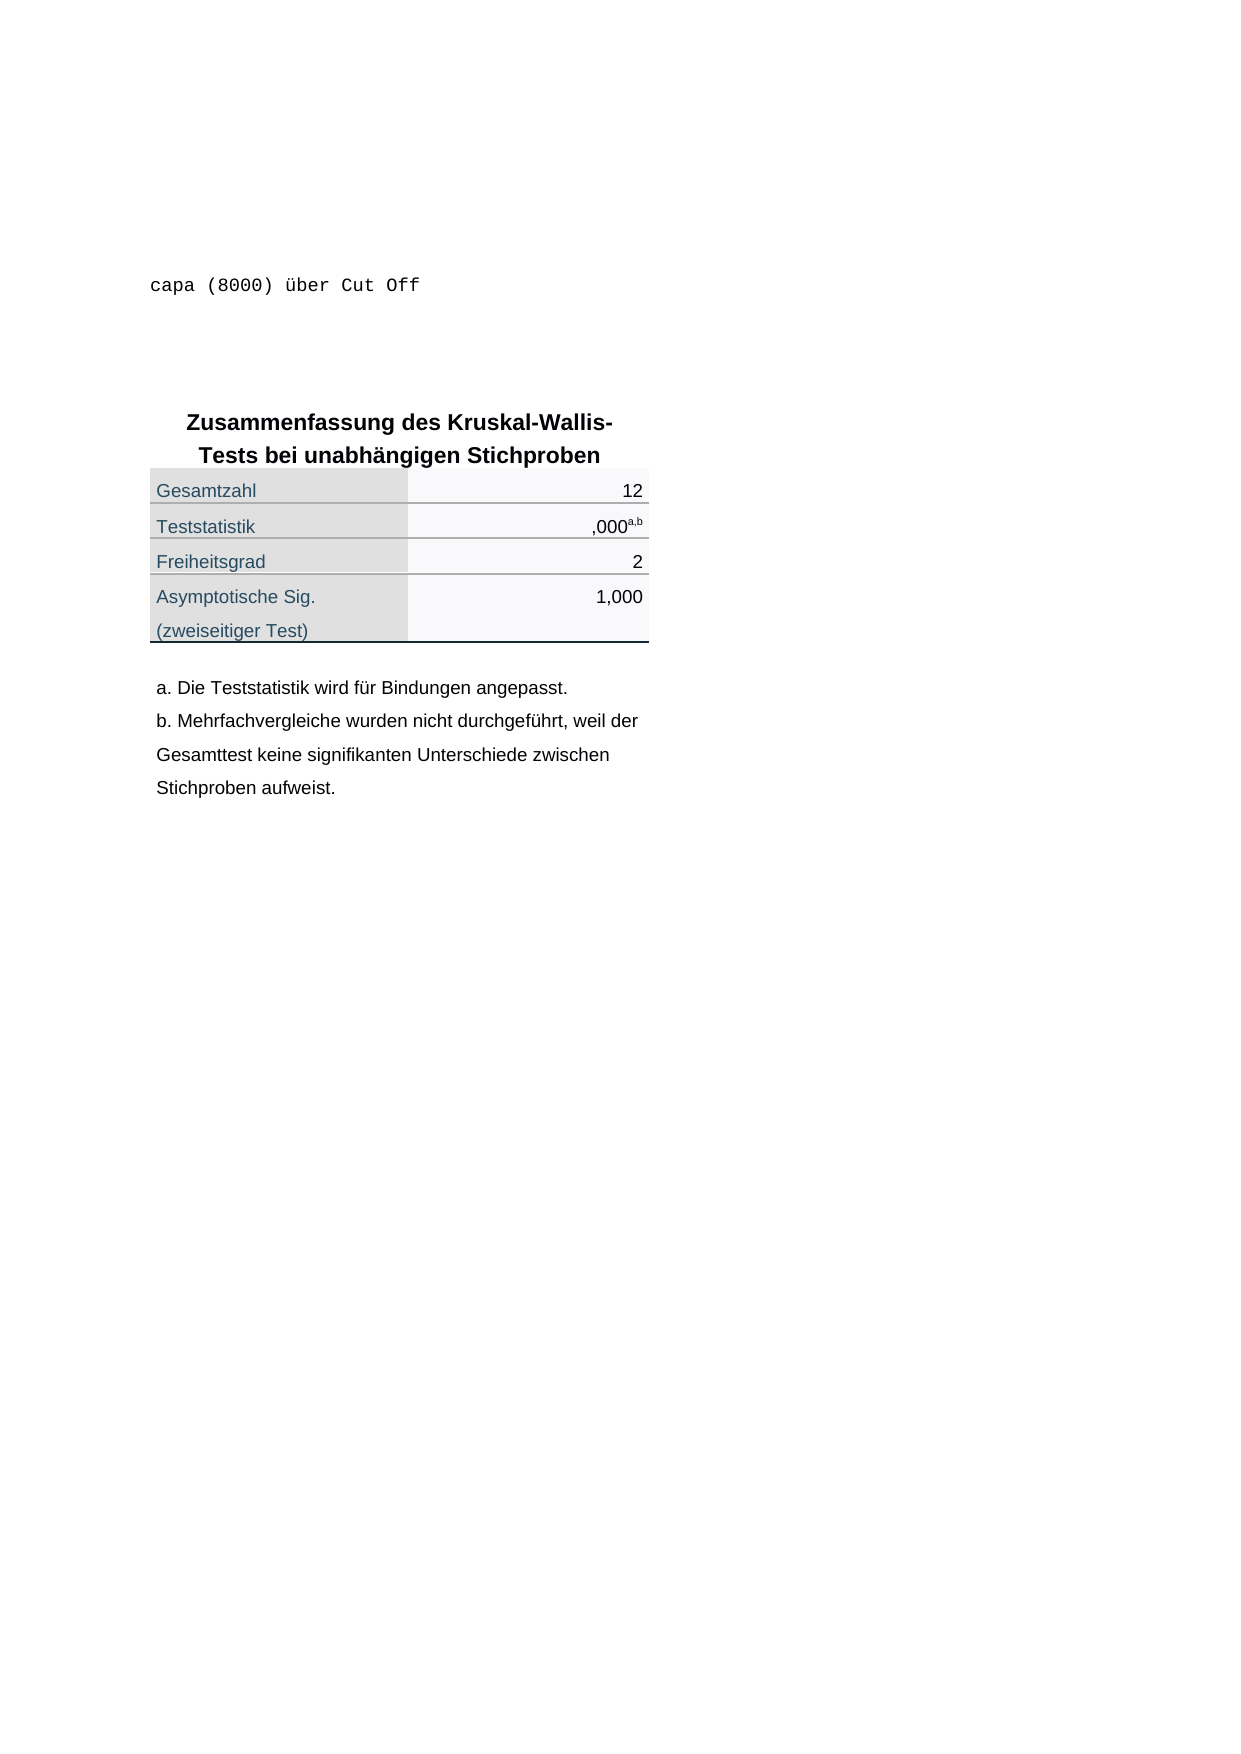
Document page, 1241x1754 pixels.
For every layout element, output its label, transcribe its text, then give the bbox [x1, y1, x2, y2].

table_cell 2 [408, 539, 649, 572]
table_header a. Die Teststatistik wird für Bindungen angepasst. [150, 665, 649, 698]
text capa (8000) über Cut Off [150, 276, 1090, 297]
table_cell Freiheitsgrad [150, 539, 408, 572]
table_cell 1,000 [408, 575, 649, 641]
table_cell b. Mehrfachvergleiche wurden nicht durchgeführt, weil der Gesamttest keine signifikanten Unterschiede zwischen Stichproben aufweist. [150, 698, 649, 798]
table_cell Asymptotische Sig. (zweiseitiger Test) [150, 575, 408, 641]
table_cell Gesamtzahl [150, 468, 408, 502]
table_header Zusammenfassung des Kruskal-Wallis-Tests bei unabhängigen Stichproben [150, 402, 649, 468]
table_cell ,000a,b [408, 504, 649, 537]
table_cell 12 [408, 468, 649, 502]
table_cell Teststatistik [150, 504, 408, 537]
